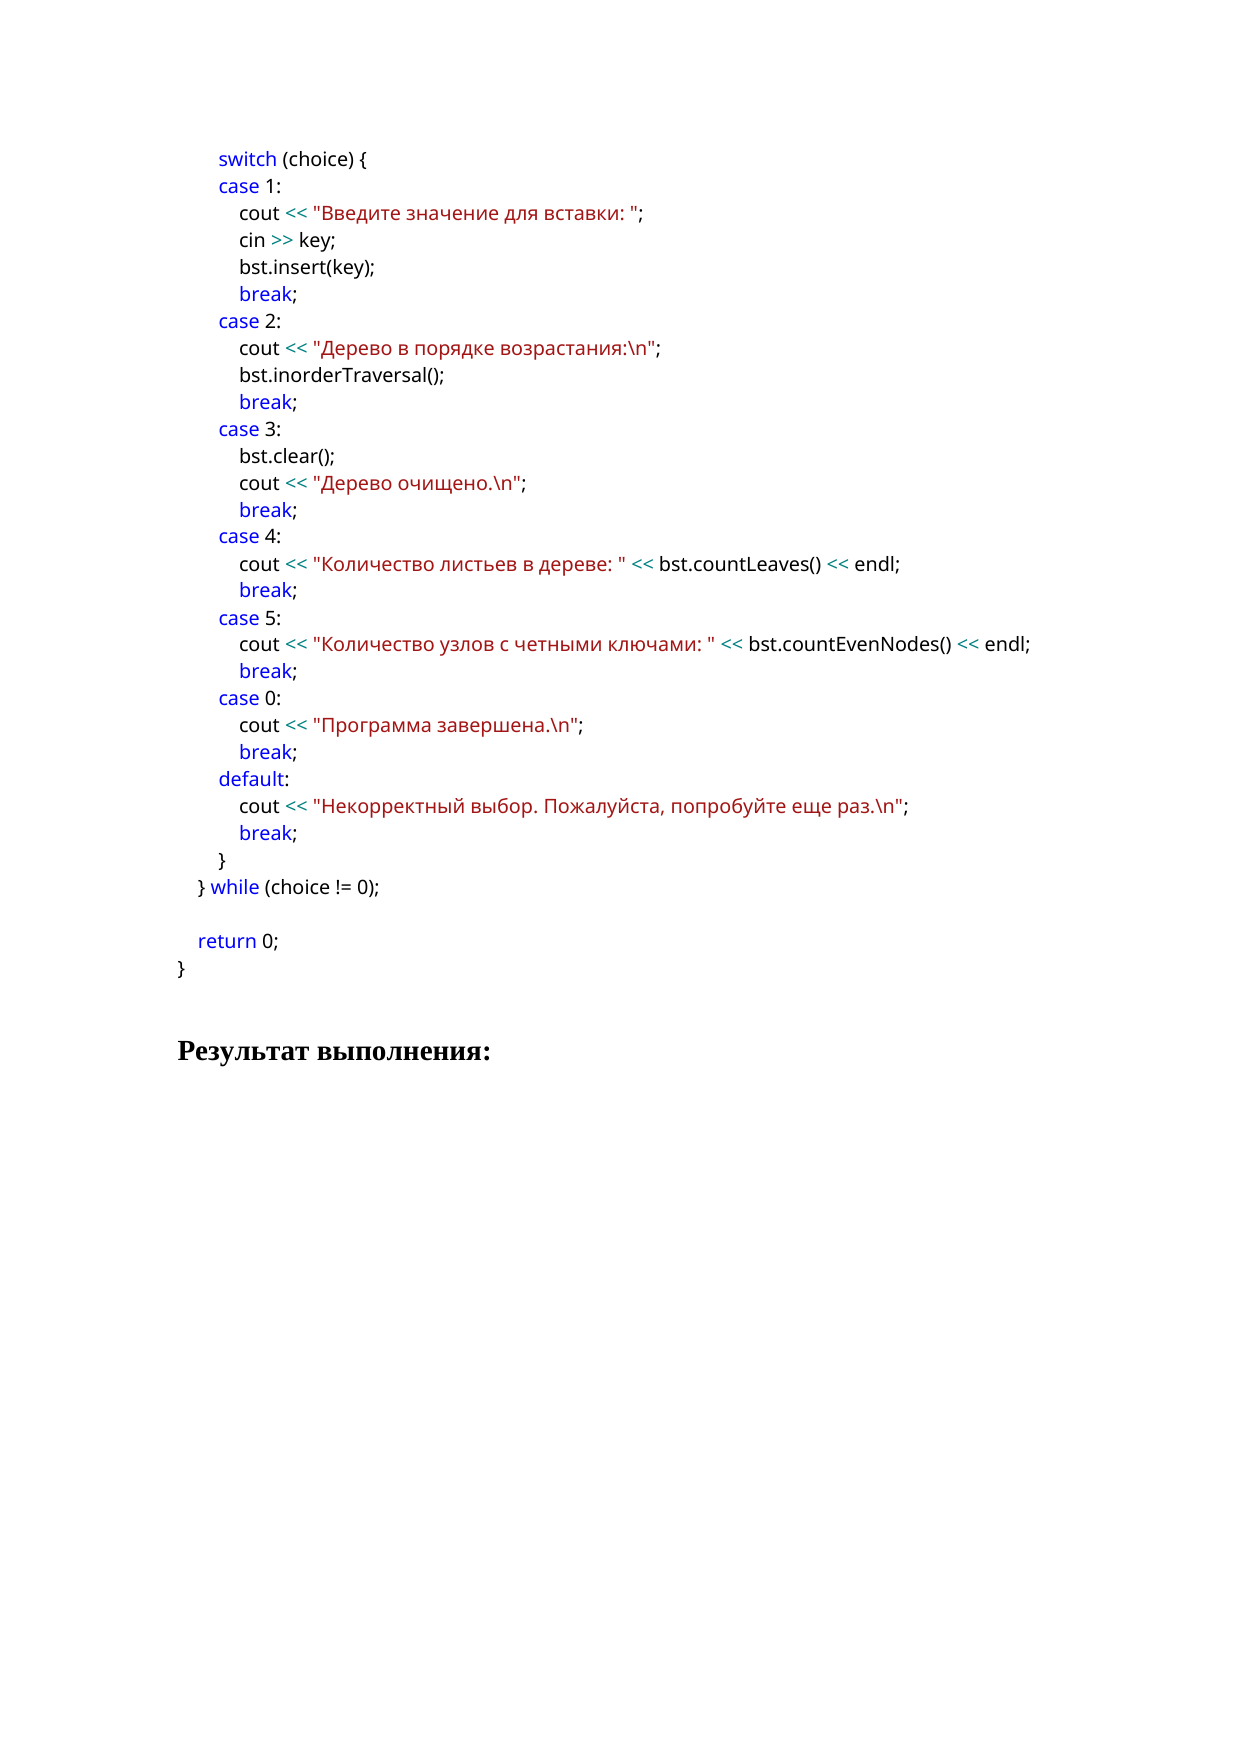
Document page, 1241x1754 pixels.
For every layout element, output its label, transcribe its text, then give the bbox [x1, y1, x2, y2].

text bst.inorderTraversal(); [177, 361, 1152, 388]
text cout << "Дерево в порядке возрастания:\n"; [177, 334, 1152, 361]
text } while (choice != 0); [177, 873, 1152, 901]
text cin >> key; [177, 226, 1152, 253]
text cout << "Программа завершена.\n"; [177, 712, 1152, 739]
text cout << "Некорректный выбор. Пожалуйста, попробуйте еще раз.\n"; [177, 793, 1152, 819]
text Результат выполнения: [177, 1033, 1152, 1067]
text switch (choice) { [177, 145, 1152, 172]
text break; [177, 819, 1152, 847]
text case 1: [177, 172, 1152, 199]
text bst.insert(key); [177, 253, 1152, 280]
text break; [177, 496, 1152, 523]
text return 0; [177, 927, 1152, 954]
text case 4: [177, 523, 1152, 550]
text case 3: [177, 415, 1152, 442]
text bst.clear(); [177, 442, 1152, 469]
text case 0: [177, 685, 1152, 712]
text cout << "Количество листьев в дереве: " << bst.countLeaves() << endl; [177, 550, 1152, 577]
text case 5: [177, 604, 1152, 631]
text break; [177, 280, 1152, 307]
text } [177, 954, 1152, 981]
text cout << "Дерево очищено.\n"; [177, 469, 1152, 496]
text cout << "Количество узлов с четными ключами: " << bst.countEvenNodes() << endl; [177, 631, 1152, 658]
text break; [177, 739, 1152, 766]
text default: [177, 766, 1152, 793]
text case 2: [177, 307, 1152, 334]
text break; [177, 388, 1152, 415]
text cout << "Введите значение для вставки: "; [177, 199, 1152, 226]
text break; [177, 577, 1152, 604]
text break; [177, 658, 1152, 685]
text } [177, 847, 1152, 873]
